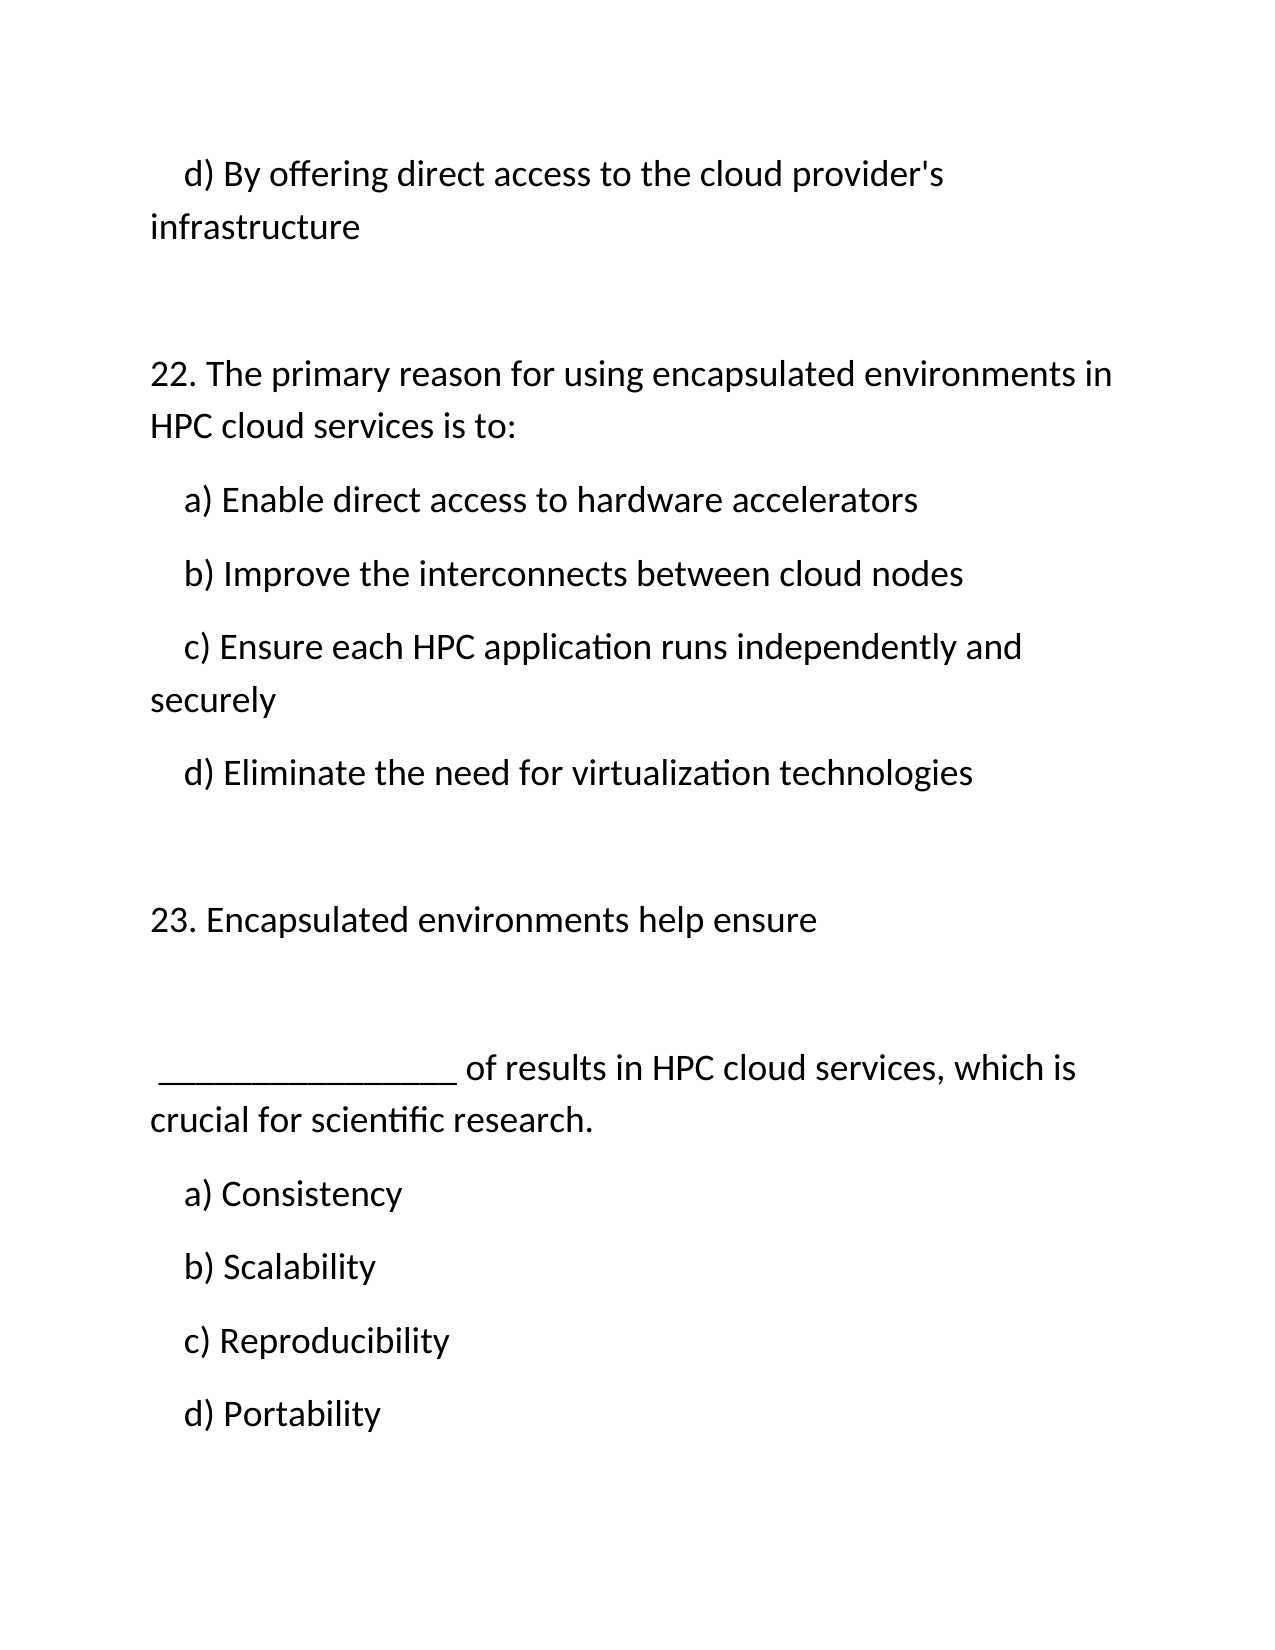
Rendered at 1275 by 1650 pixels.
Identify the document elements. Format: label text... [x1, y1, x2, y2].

text 23. Encapsulated environments help ensure [150, 896, 1125, 942]
text d) Eliminate the need for virtualization technologies [150, 749, 1125, 795]
text b) Scalability [150, 1243, 1125, 1289]
text ________________ of results in HPC cloud services, which is crucial for scientific research. [150, 1043, 1125, 1142]
text b) Improve the interconnects between cloud nodes [150, 549, 1125, 595]
text c) Ensure each HPC application runs independently and securely [150, 623, 1125, 722]
text c) Reproducibility [150, 1317, 1125, 1363]
text 22. The primary reason for using encapsulated environments in HPC cloud services is to: [150, 350, 1125, 448]
text a) Consistency [150, 1170, 1125, 1216]
text a) Enable direct access to hardware accelerators [150, 476, 1125, 522]
text d) Portability [150, 1390, 1125, 1436]
text d) By offering direct access to the cloud provider's infrastructure [150, 150, 1125, 248]
